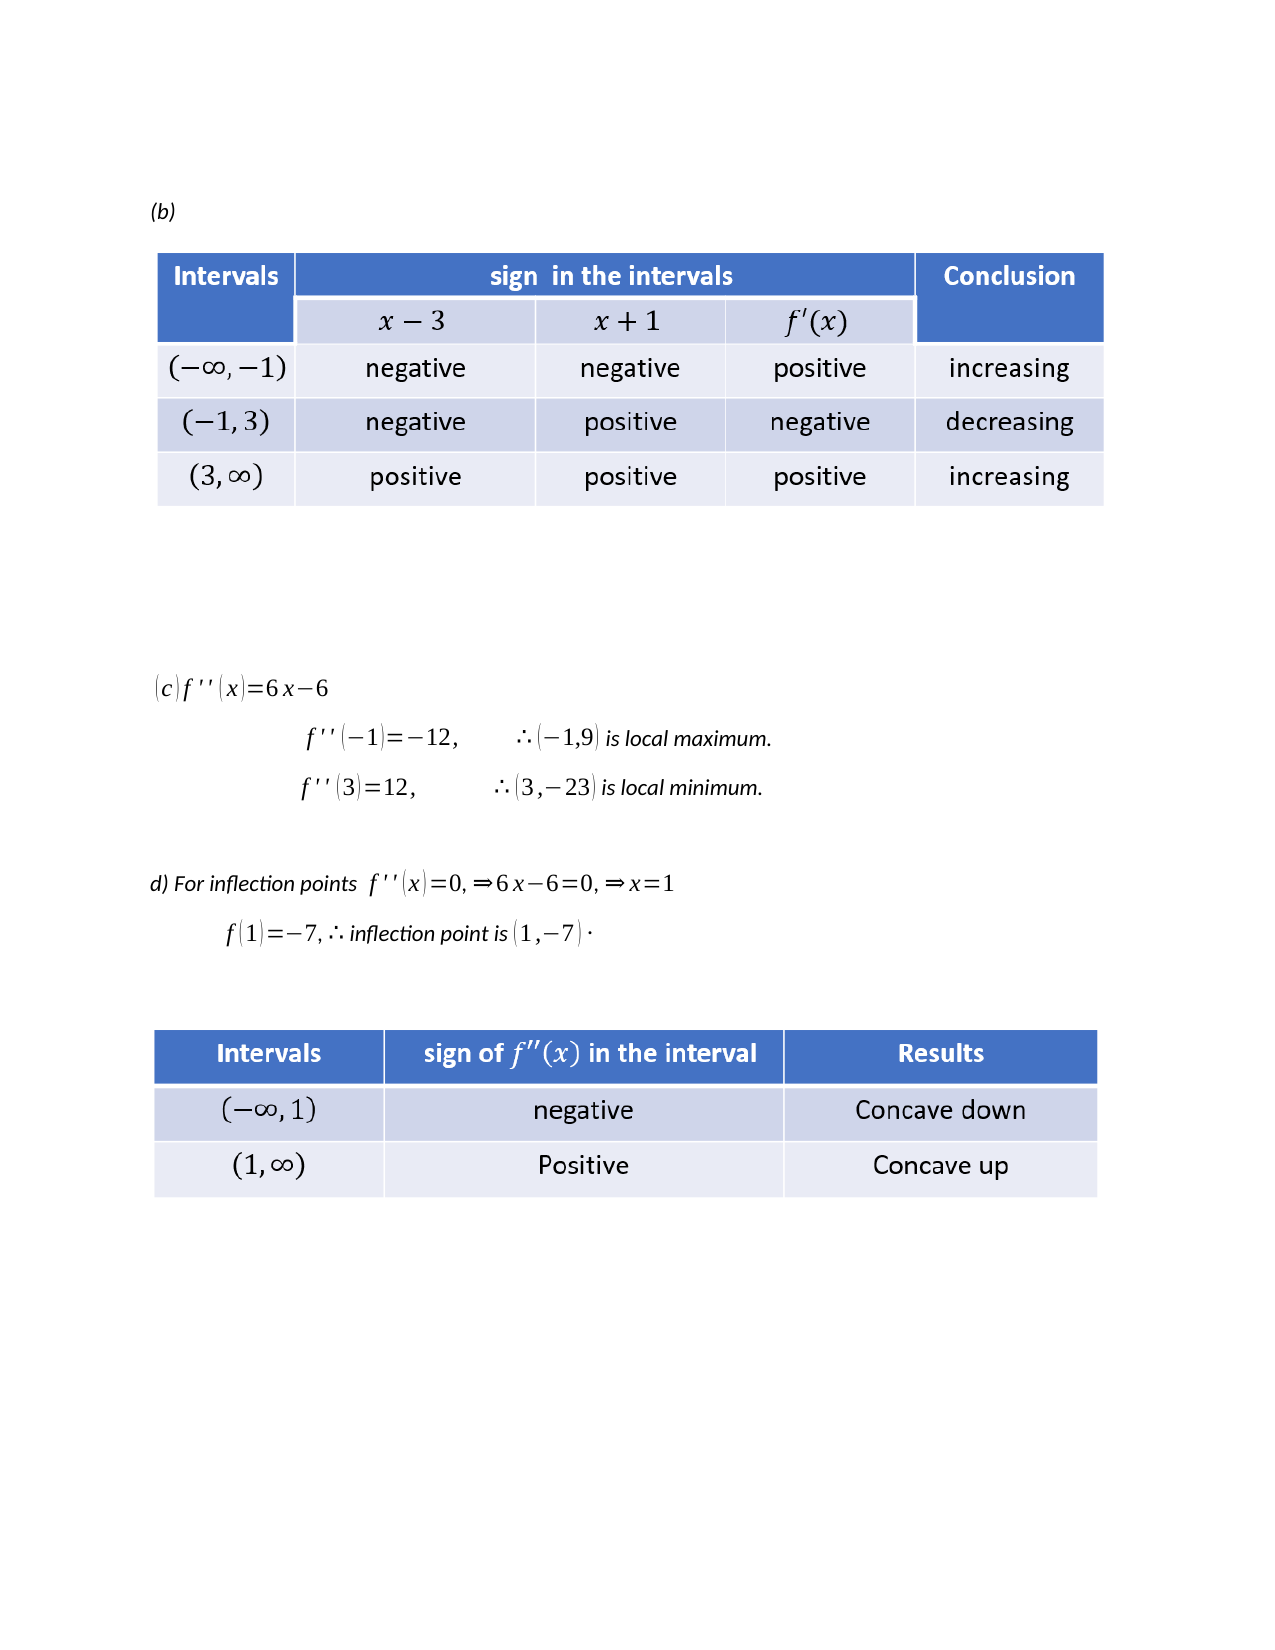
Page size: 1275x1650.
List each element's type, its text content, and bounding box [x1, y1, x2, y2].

picture [150, 1014, 1125, 1213]
text is local minimum. [300, 772, 1125, 803]
text (b) [150, 197, 1125, 225]
text , inflection point is [150, 918, 1125, 948]
text is local maximum. [300, 722, 1125, 753]
picture [150, 243, 1125, 514]
text d) For inflection points , , [150, 868, 1125, 899]
